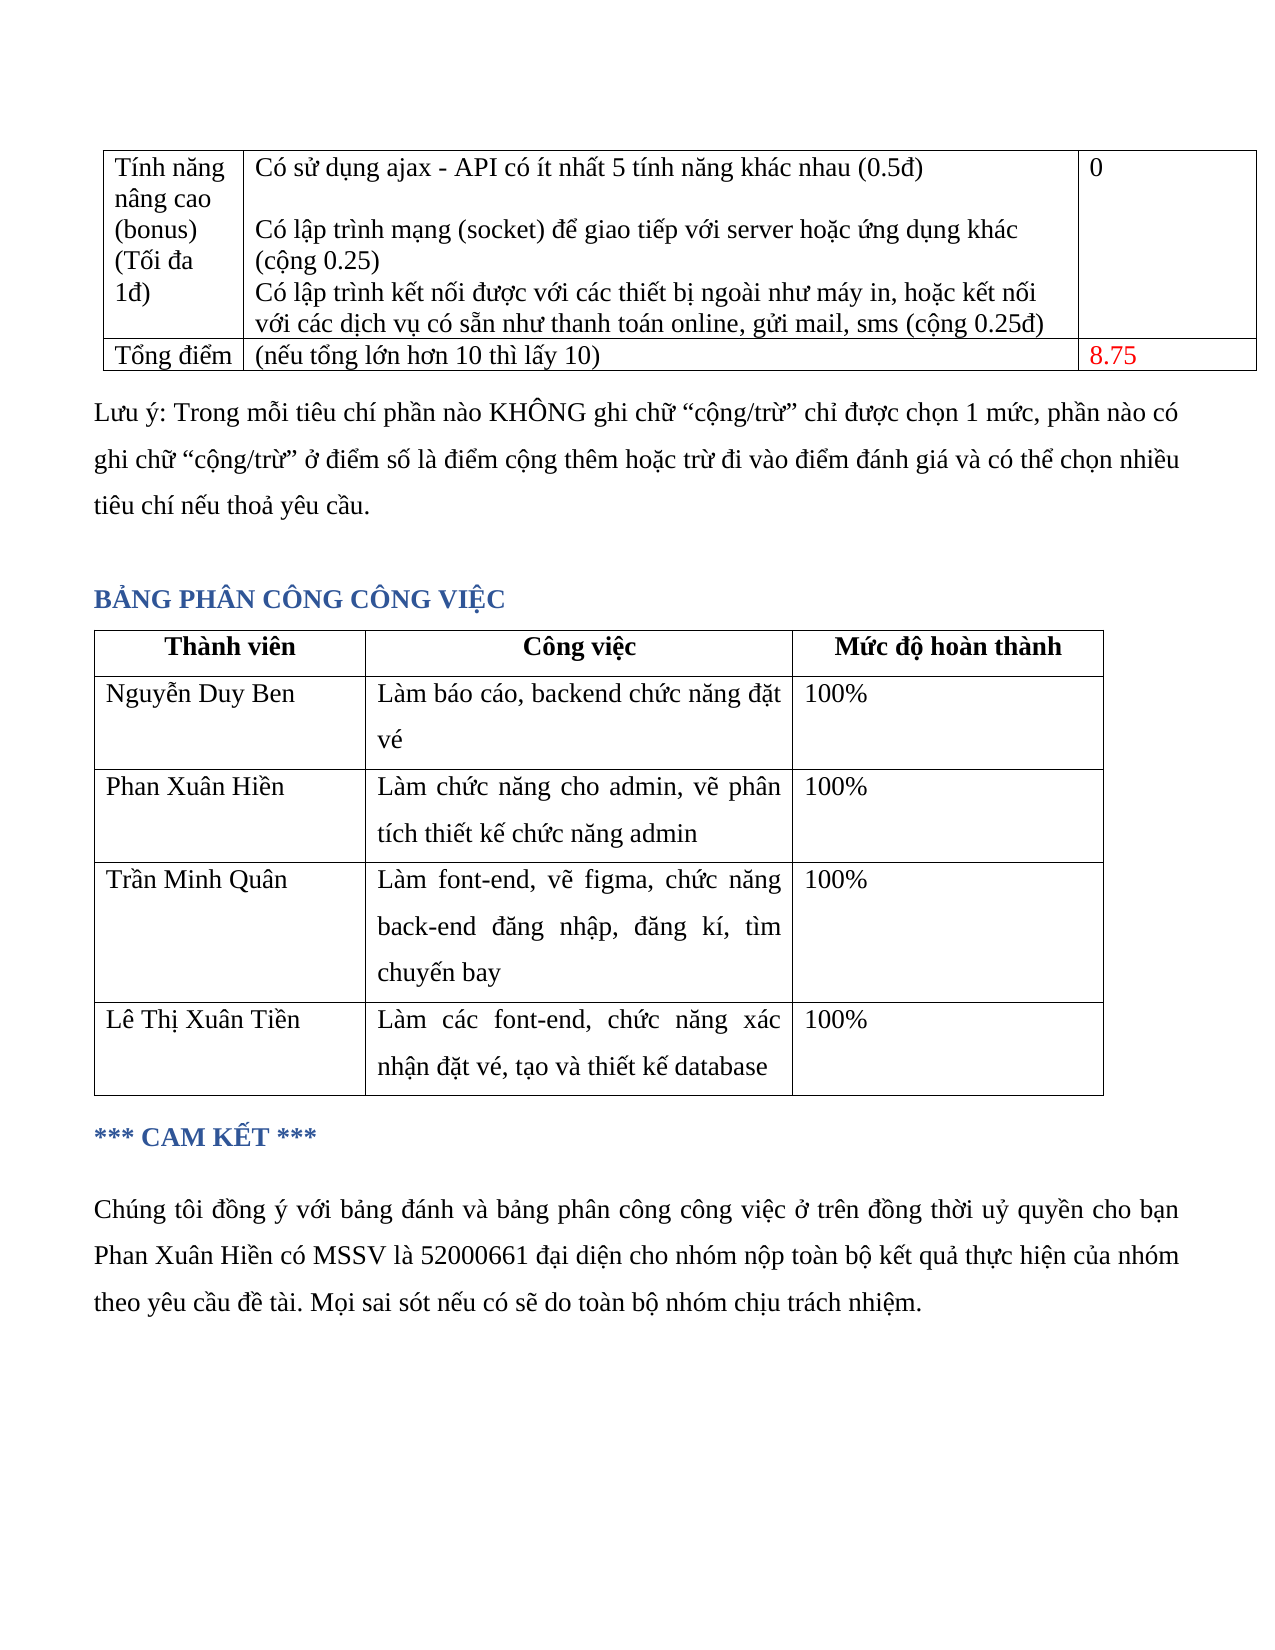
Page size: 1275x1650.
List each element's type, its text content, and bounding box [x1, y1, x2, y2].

table_cell Nguyễn Duy Ben [95, 677, 365, 769]
table_cell Làm font-end, vẽ figma, chức năng back-end đăng nhập, đăng kí, tìm chuyến bay [366, 863, 792, 1002]
table_cell 100% [793, 1003, 1103, 1095]
text Lưu ý: Trong mỗi tiêu chí phần nào KHÔNG ghi chữ “cộng/trừ” chỉ được chọn 1 mức, phần nào có ghi chữ “cộng/trừ” ở điểm số là điểm cộng thêm hoặc trừ đi vào điểm đánh giá và có thể chọn nhiều tiêu chí nếu thoả yêu cầu. [94, 396, 1181, 521]
table_cell Làm chức năng cho admin, vẽ phân tích thiết kế chức năng admin [366, 770, 792, 862]
text *** CAM KẾT *** [94, 1121, 1181, 1152]
table_cell 100% [793, 863, 1103, 1002]
text Chúng tôi đồng ý với bảng đánh và bảng phân công công việc ở trên đồng thời uỷ quyền cho bạn Phan Xuân Hiền có MSSV là 52000661 đại diện cho nhóm nộp toàn bộ kết quả thực hiện của nhóm theo yêu cầu đề tài. Mọi sai sót nếu có sẽ do toàn bộ nhóm chịu trách nhiệm. [94, 1193, 1181, 1317]
table_cell Phan Xuân Hiền [95, 770, 365, 862]
table_header Công việc [366, 631, 792, 676]
table_cell Tính năng nâng cao (bonus) (Tối đa 1đ) [104, 151, 243, 338]
table_cell Làm báo cáo, backend chức năng đặt vé [366, 677, 792, 769]
table_cell Có sử dụng ajax - API có ít nhất 5 tính năng khác nhau (0.5đ) Có lập trình mạng (socket) để giao tiếp với server hoặc ứng dụng khác (cộng 0.25) Có lập trình kết nối được với các thiết bị ngoài như máy in, hoặc kết nối với các dịch vụ có sẵn như thanh toán online, gửi mail, sms (cộng 0.25đ) [244, 151, 1078, 338]
table_cell (nếu tổng lớn hơn 10 thì lấy 10) [244, 339, 1078, 370]
table_cell 8.75 [1079, 339, 1256, 370]
table_header Mức độ hoàn thành [793, 631, 1103, 676]
table_cell 100% [793, 770, 1103, 862]
table_cell Làm các font-end, chức năng xác nhận đặt vé, tạo và thiết kế database [366, 1003, 792, 1095]
text BẢNG PHÂN CÔNG CÔNG VIỆC [94, 583, 1181, 614]
table_cell Tổng điểm [104, 339, 243, 370]
table_cell 100% [793, 677, 1103, 769]
table_cell Lê Thị Xuân Tiền [95, 1003, 365, 1095]
table_cell Trần Minh Quân [95, 863, 365, 1002]
table_header Thành viên [95, 631, 365, 676]
table_cell 0 [1079, 151, 1256, 338]
